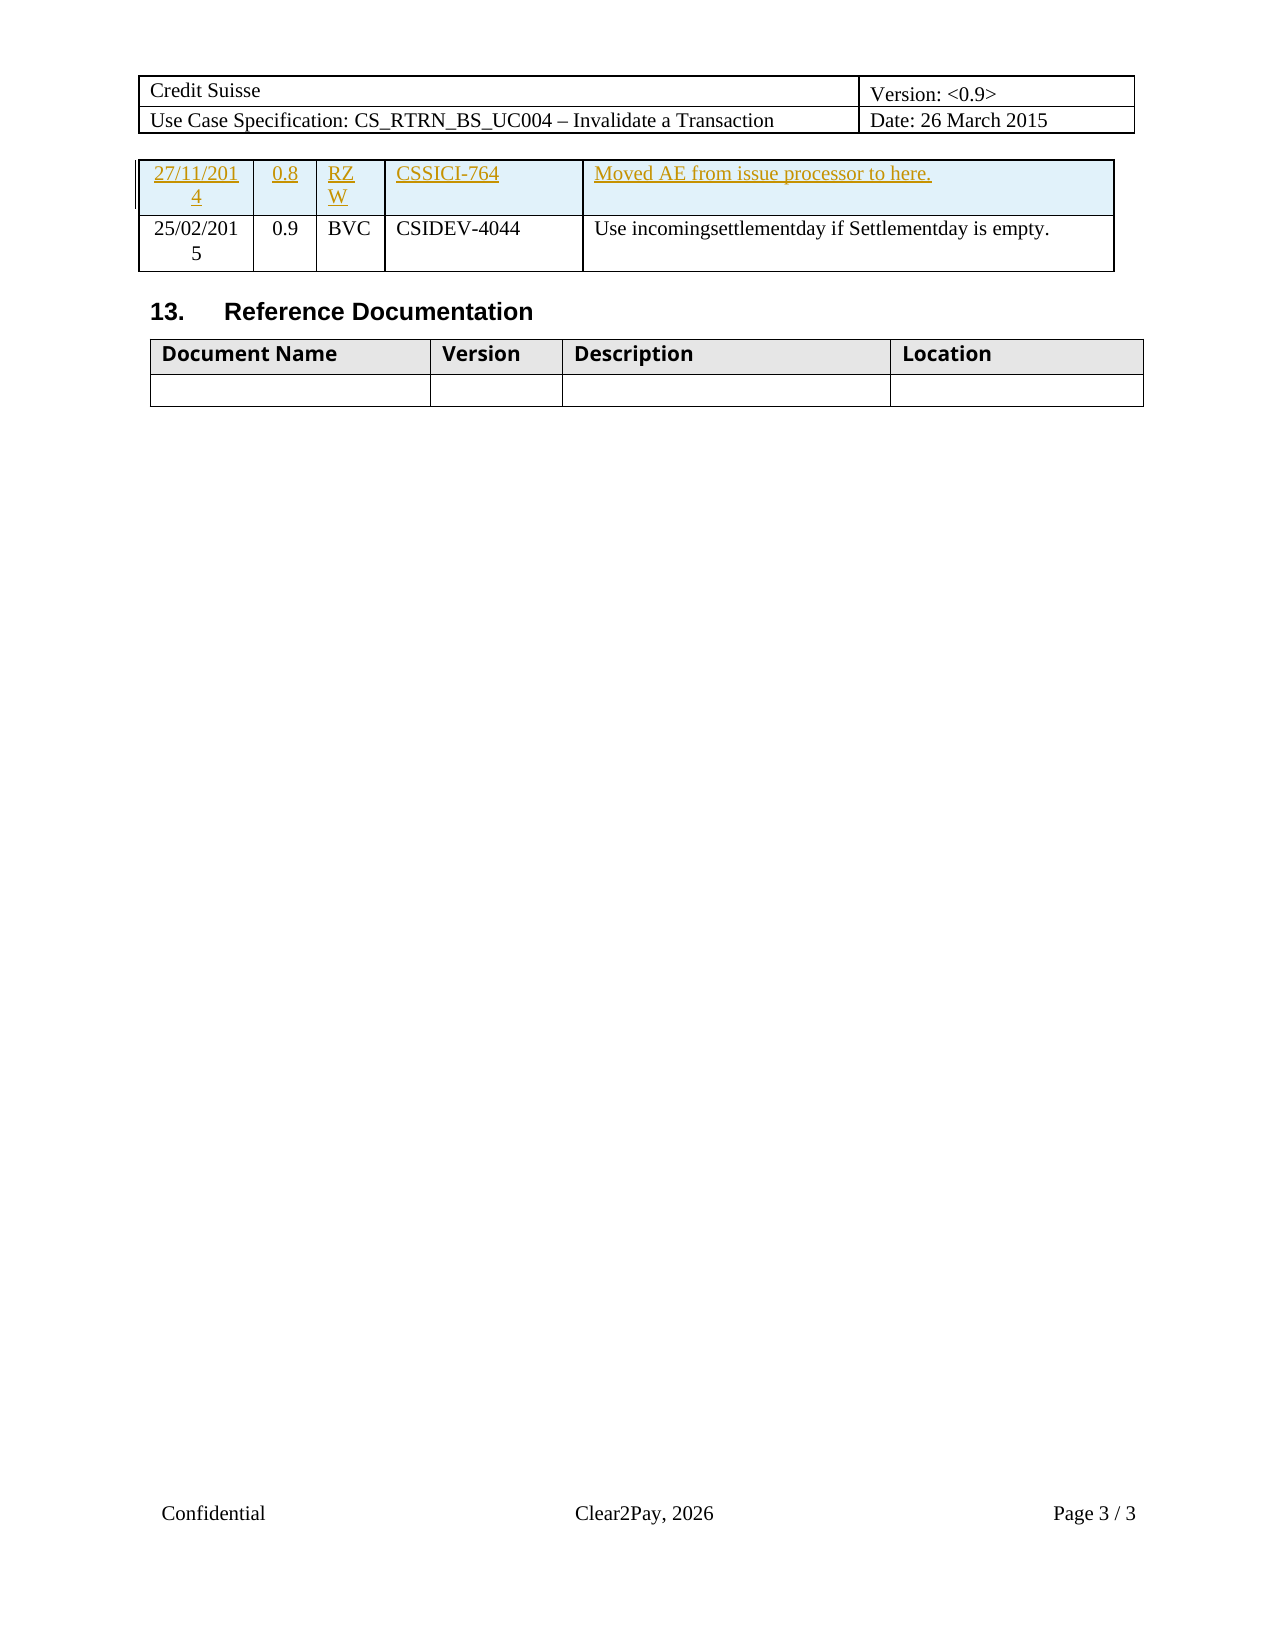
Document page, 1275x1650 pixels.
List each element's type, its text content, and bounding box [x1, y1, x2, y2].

table_cell CSIDEV-4044 [386, 216, 582, 271]
table_header Description [563, 340, 890, 374]
subtitle Reference Documentation [150, 297, 1125, 326]
table_cell 25/02/2015 [140, 216, 253, 271]
table_header Version [431, 340, 562, 374]
table_cell BVC [317, 216, 384, 271]
table_header Document Name [151, 340, 430, 374]
table_cell [431, 375, 562, 406]
table_header Location [891, 340, 1143, 374]
table_cell [563, 375, 890, 406]
table_cell [151, 375, 430, 406]
table_cell 0.9 [254, 216, 316, 271]
table_cell [891, 375, 1143, 406]
table_cell Use incomingsettlementday if Settlementday is empty. [584, 216, 1113, 271]
